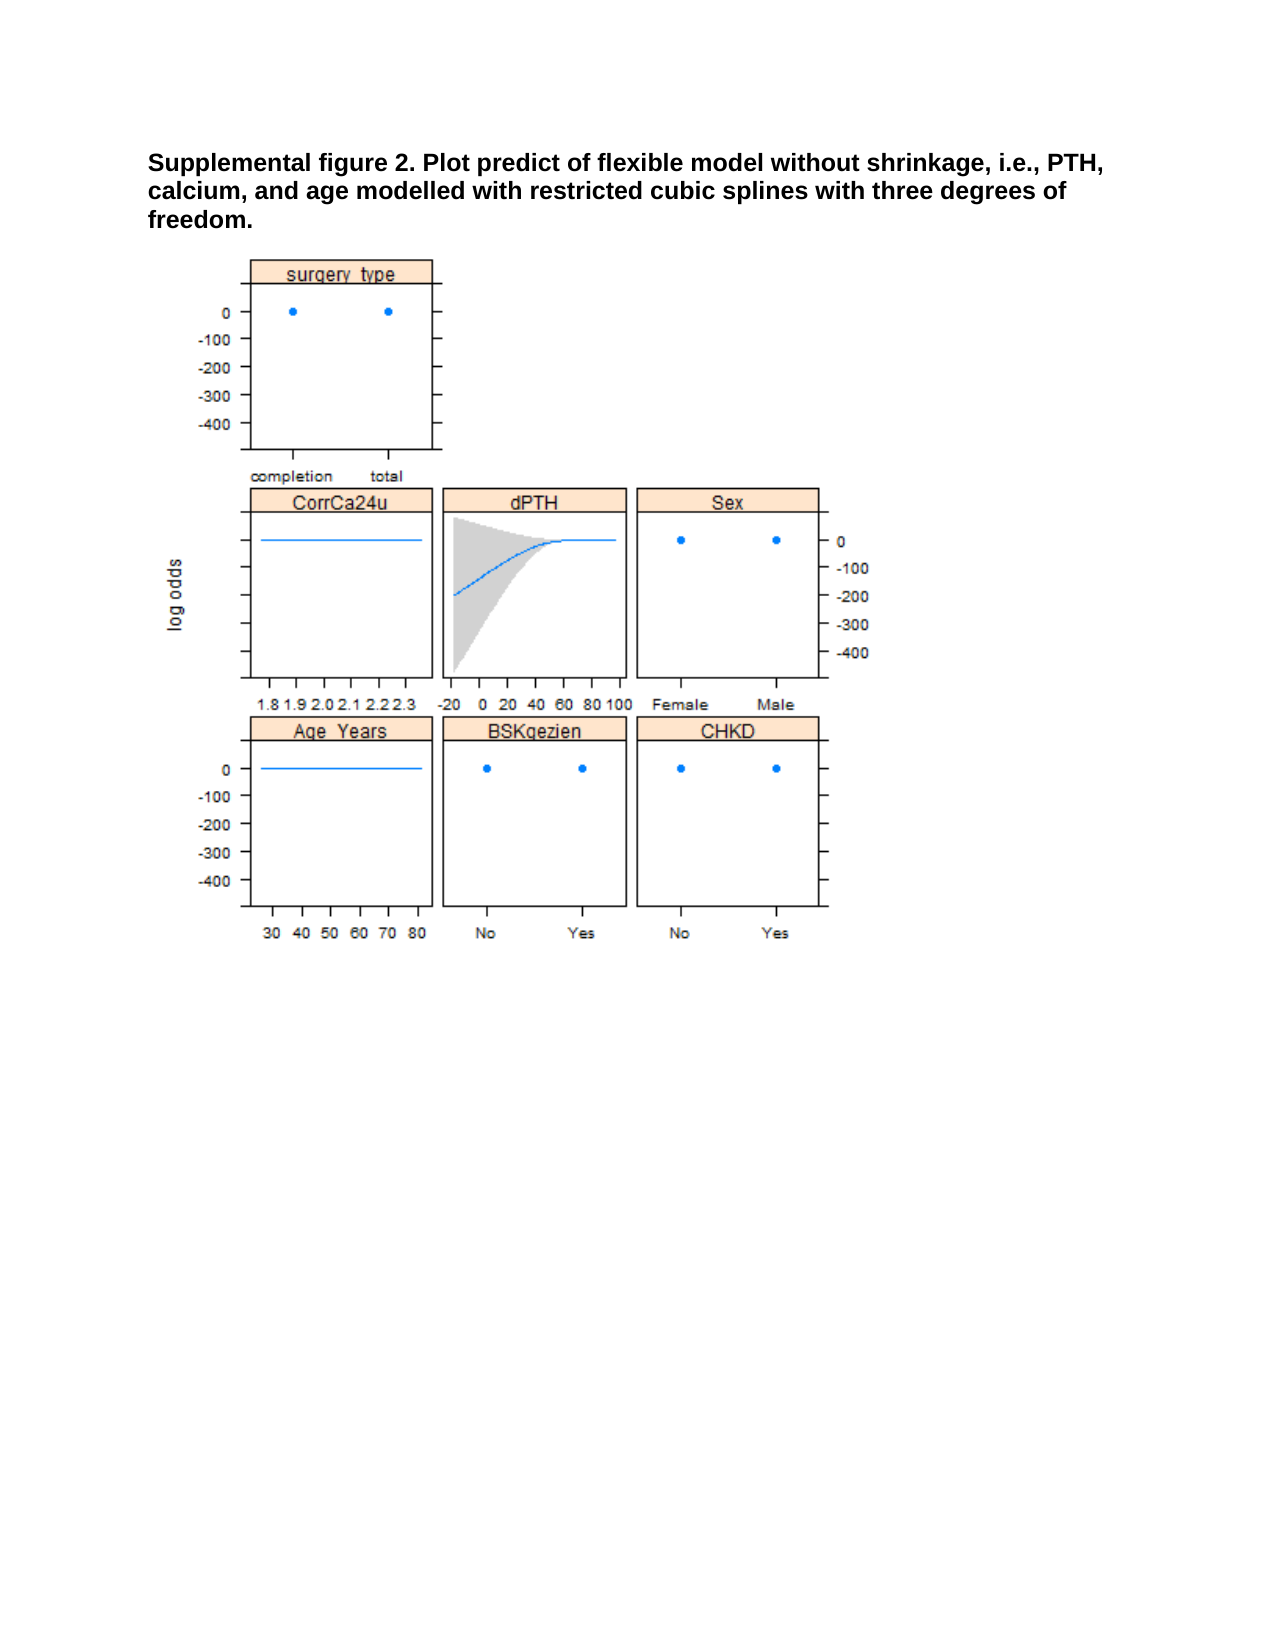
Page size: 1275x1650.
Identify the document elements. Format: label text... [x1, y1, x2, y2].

picture [147, 233, 898, 984]
text Supplemental figure 2. Plot predict of flexible model without shrinkage, i.e., PTH, calcium, and age modelled with restricted cubic splines with three degrees of freedom. [148, 148, 1127, 234]
